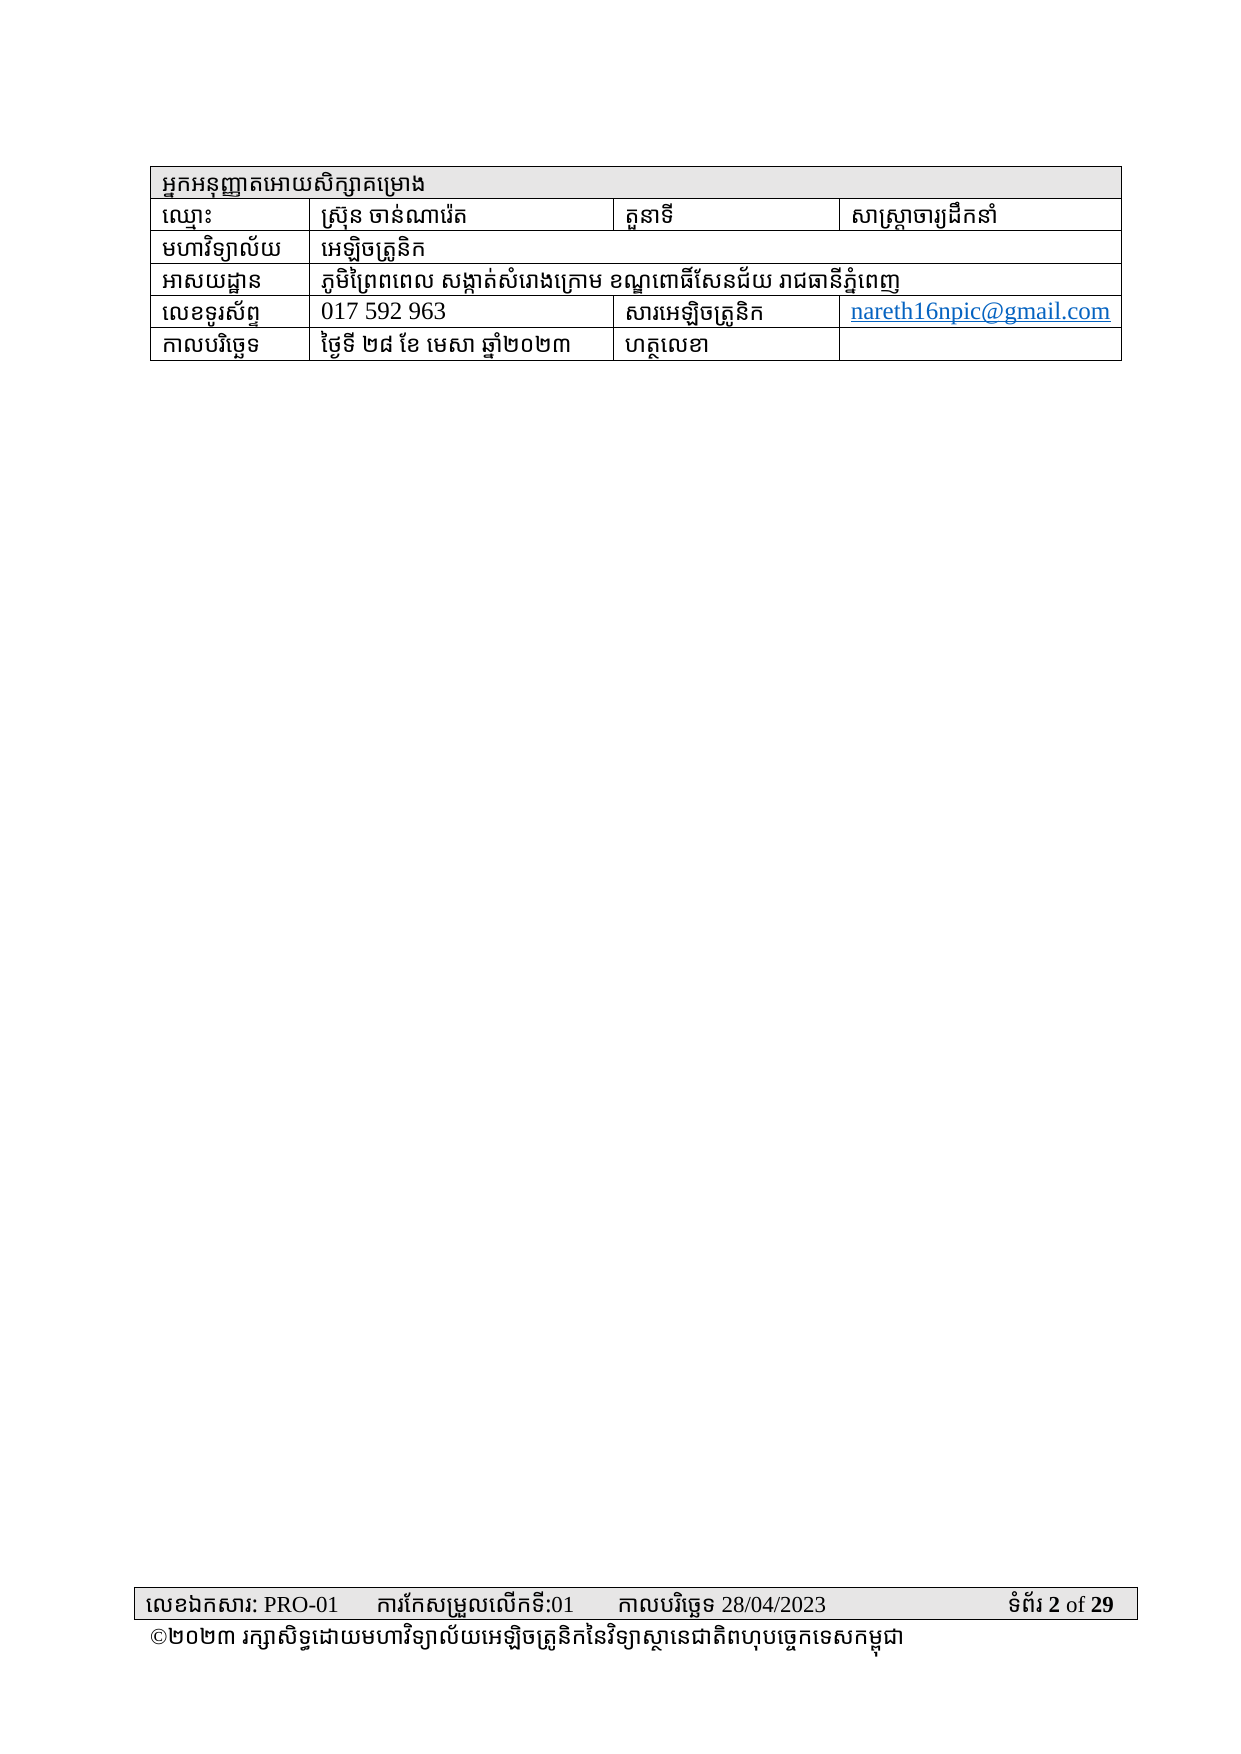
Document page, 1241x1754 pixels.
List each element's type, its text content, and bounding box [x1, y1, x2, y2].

table_cell [840, 328, 1121, 359]
table_cell សារអេឡិចត្រូនិក [614, 296, 839, 327]
table_header អ្នកអនុញ្ញាតអោយសិក្សាគម្រោង [151, 167, 1121, 198]
table_cell nareth16npic@gmail.com [840, 296, 1121, 327]
table_cell លេខទូរស័ព្ទ [151, 296, 309, 327]
table_cell ហត្ថលេខា​ [614, 328, 839, 359]
table_cell អេឡិចត្រូនិក [310, 231, 1121, 263]
table_cell ថ្ងៃទី ២៨ ខែ មេសា ឆ្នាំ២០២៣ [310, 328, 613, 359]
table_cell មហាវិទ្យាល័យ [151, 231, 309, 263]
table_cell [310, 264, 1121, 295]
table_cell កាលបរិច្ឆេទ [151, 328, 309, 359]
table_cell សាស្រ្តាចារ្យដឹកនាំ [840, 199, 1121, 230]
table_cell 017 592 963 [310, 296, 613, 327]
table_cell តួនាទី [614, 199, 839, 230]
table_cell ឈ្មោះ [151, 199, 309, 230]
table_cell អាសយដ្ឋាន [151, 264, 309, 295]
table_cell ស្រ៊ុន​ ចាន់ណារ៉េត [310, 199, 613, 230]
